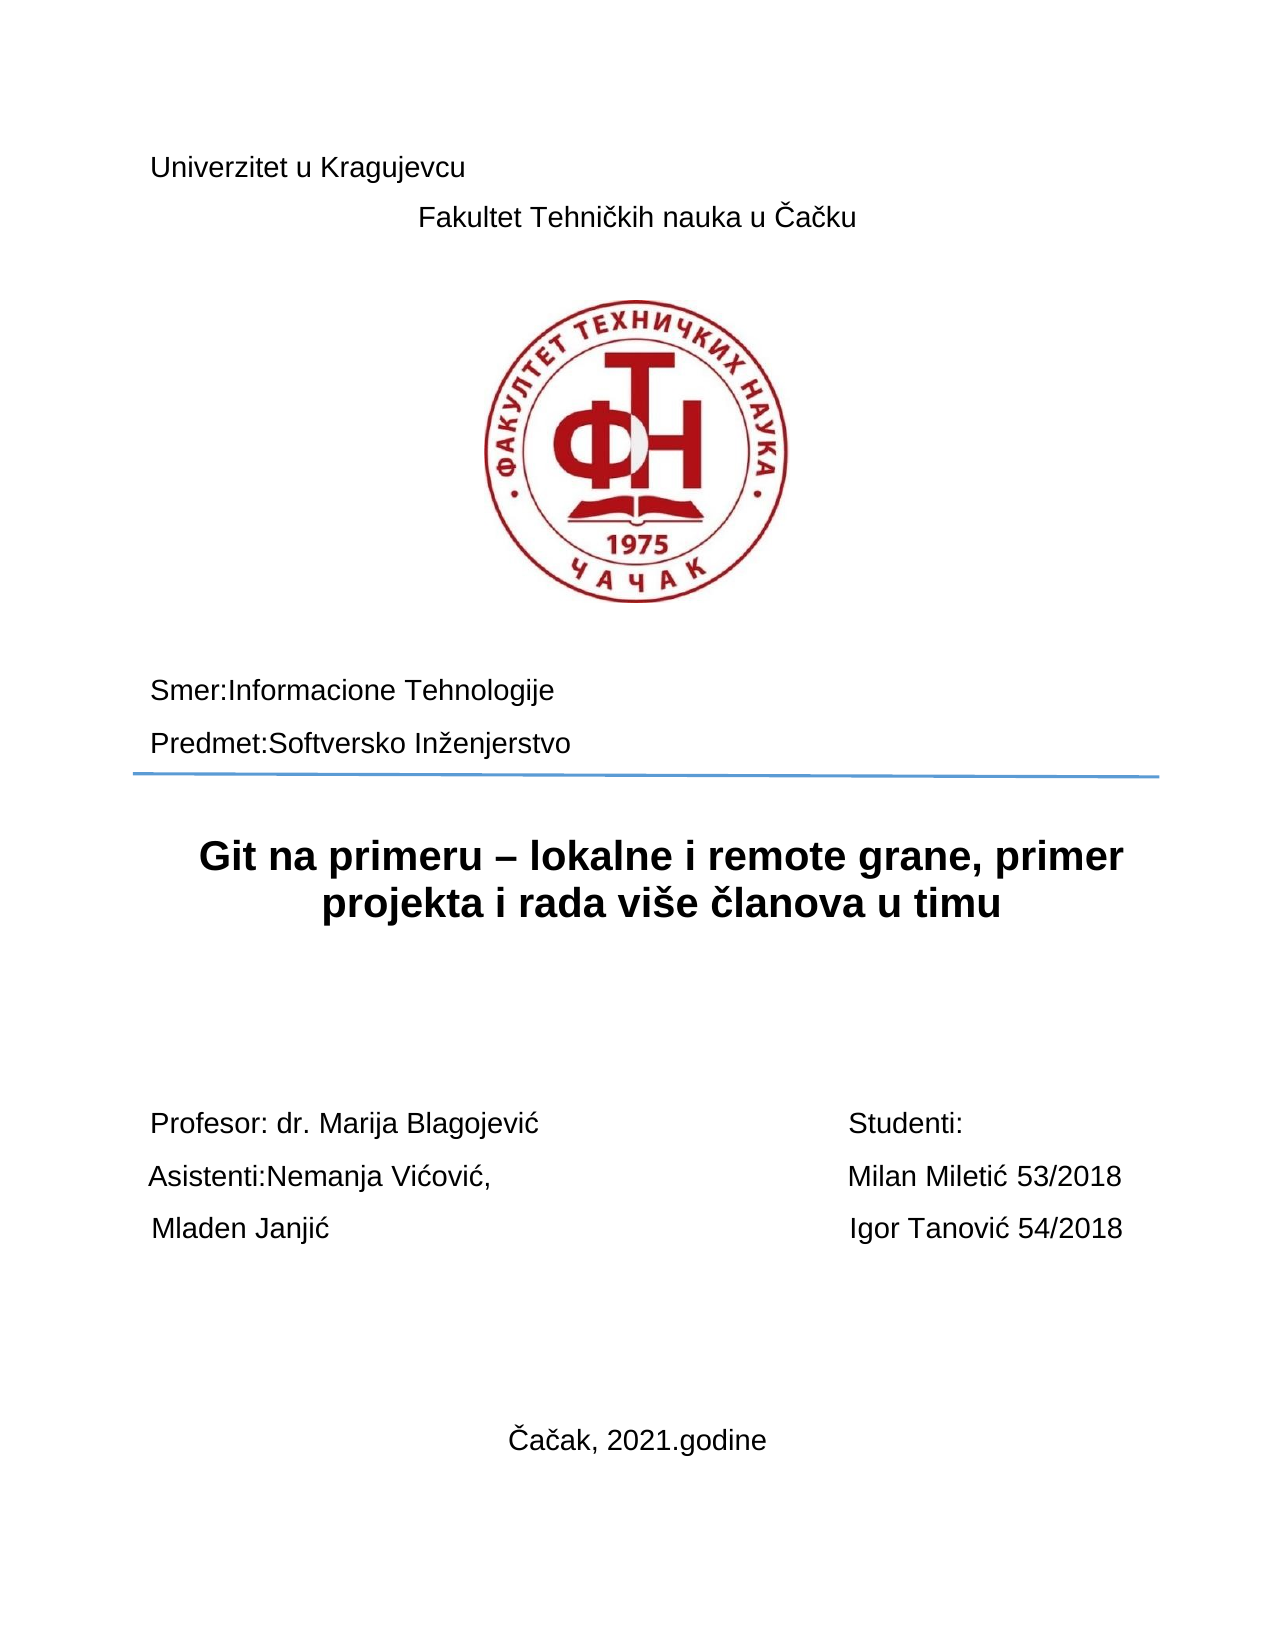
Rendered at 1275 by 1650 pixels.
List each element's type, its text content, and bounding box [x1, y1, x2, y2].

subtitle Fakultet Tehničkih nauka u Čačku [139, 200, 1135, 234]
subtitle Univerzitet u Kragujevcu [150, 150, 1183, 184]
subtitle Smer:Informacione Tehnologije Predmet:Softversko Inženjerstvo [150, 673, 574, 759]
text Git na primeru – lokalne i remote grane, primer projekta i rada više članova u timu [145, 831, 1178, 927]
subtitle Profesor: dr. Marija Blagojević Studenti: [150, 1106, 1183, 1139]
picture [484, 300, 790, 603]
subtitle Asistenti:Nemanja Vićović, Milan Miletić 53/2018 [139, 1159, 1130, 1192]
subtitle Čačak, 2021.godine [139, 1423, 1136, 1457]
subtitle Mladen Janjić Igor Tanović 54/2018 [139, 1211, 1135, 1245]
